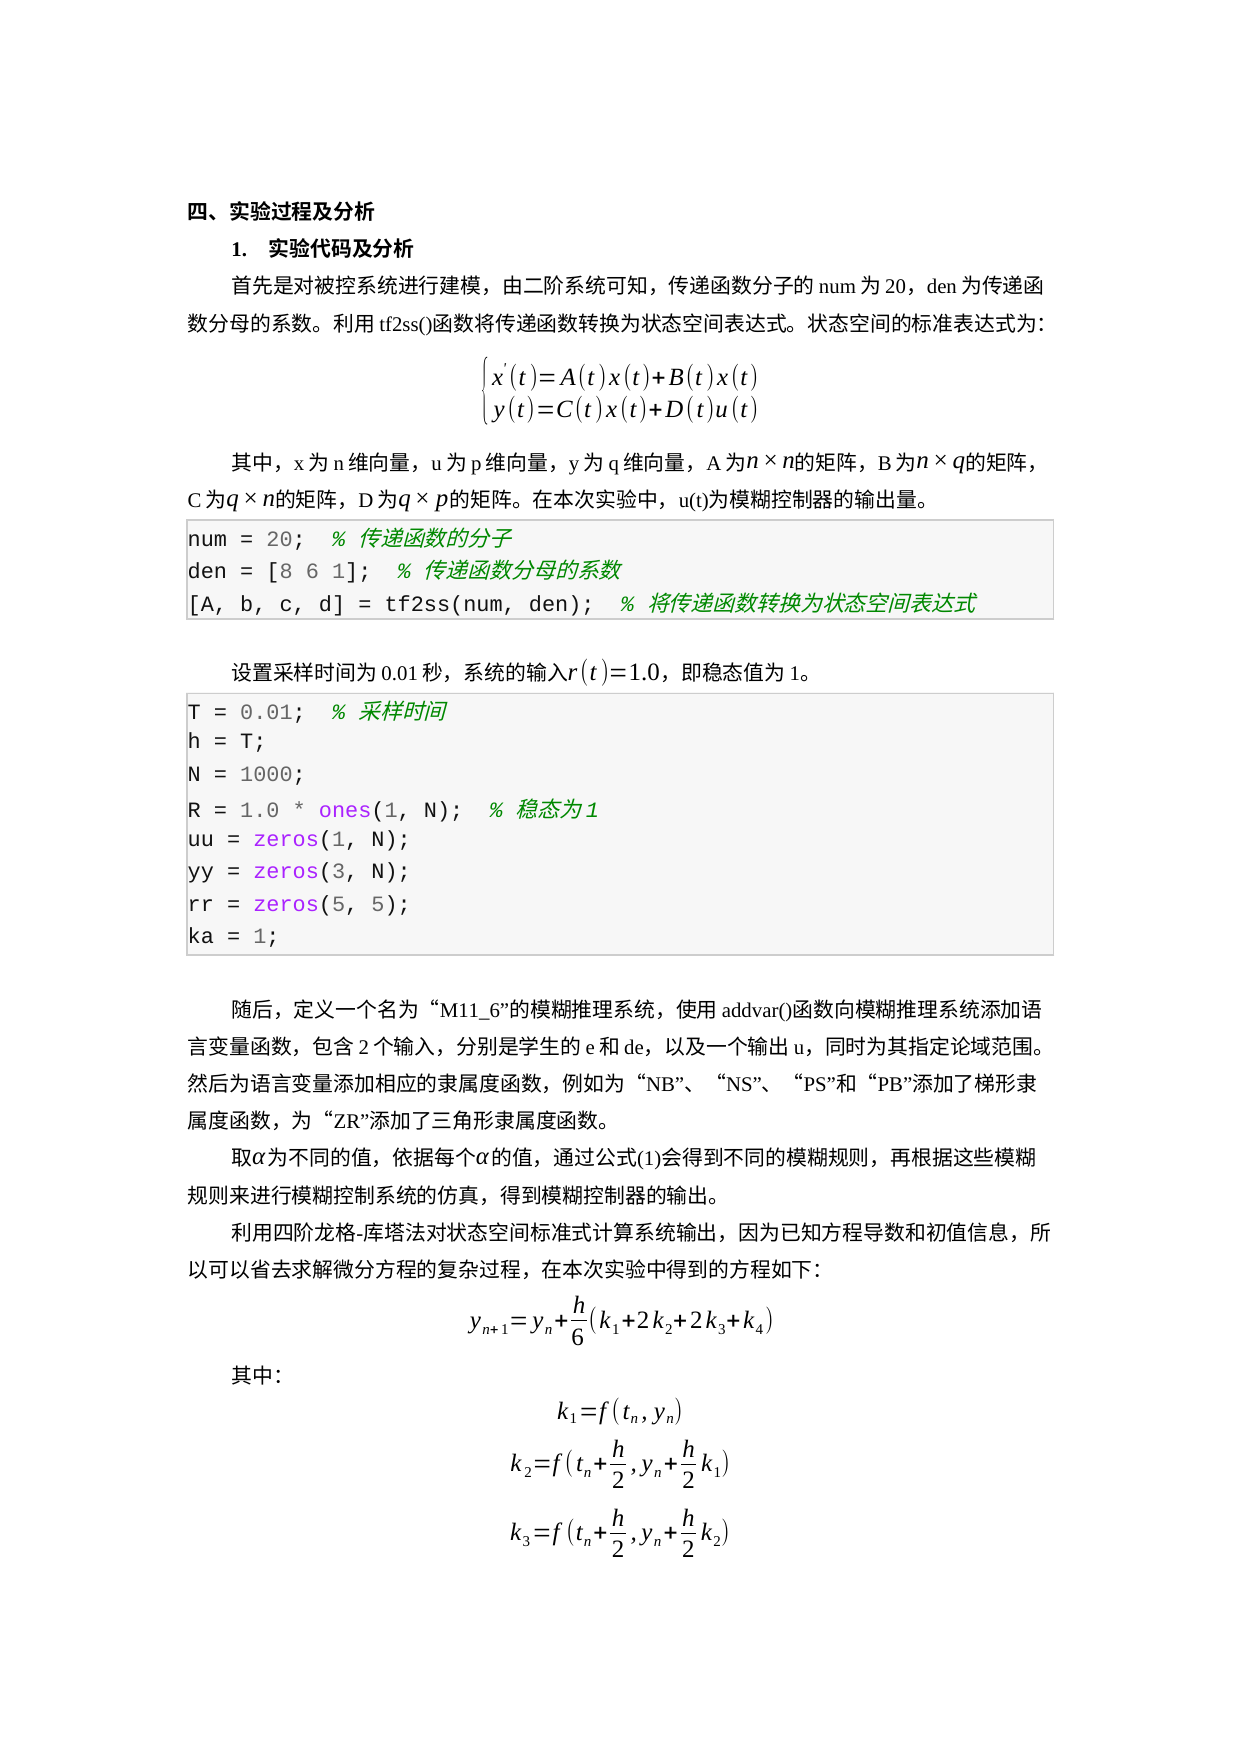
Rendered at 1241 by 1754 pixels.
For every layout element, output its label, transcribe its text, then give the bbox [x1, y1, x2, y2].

text 取为不同的值，依据每个的值，通过公式(1)会得到不同的模糊规则，再根据这些模糊规则来进行模糊控制系统的仿真，得到模糊控制器的输出。 [187, 1141, 1053, 1210]
text 其中： [187, 1358, 1053, 1391]
text N = 1000; [188, 759, 1053, 792]
text R = 1.0 * ones(1, N); % 稳态为1 [188, 792, 1053, 824]
text uu = zeros(1, N); [188, 824, 1053, 857]
text yy = zeros(3, N); [188, 857, 1053, 889]
text 设置采样时间为0.01秒，系统的输入，即稳态值为1。 [187, 656, 1053, 688]
text rr = zeros(5, 5); [188, 889, 1053, 920]
list 实验代码及分析 [231, 231, 1053, 264]
text ka = 1; [188, 920, 1053, 954]
text T = 0.01; % 采样时间 [188, 694, 1053, 727]
text 利用四阶龙格-库塔法对状态空间标准式计算系统输出，因为已知方程导数和初值信息，所以可以省去求解微分方程的复杂过程，在本次实验中得到的方程如下： [187, 1215, 1053, 1284]
text 其中，x为n维向量，u为p维向量，y为q维向量，A为的矩阵，B为的矩阵，C为的矩阵，D为的矩阵。在本次实验中，u(t)为模糊控制器的输出量。 [187, 444, 1053, 514]
text den = [8 6 1]; % 传递函数分母的系数 [188, 553, 1053, 584]
text h = T; [188, 727, 1053, 759]
text 四、实验过程及分析 [187, 194, 1053, 227]
text 首先是对被控系统进行建模，由二阶系统可知，传递函数分子的num为20，den为传递函数分母的系数。利用tf2ss()函数将传递函数转换为状态空间表达式。状态空间的标准表达式为： [187, 268, 1053, 338]
text 随后，定义一个名为“M11_6”的模糊推理系统，使用addvar()函数向模糊推理系统添加语言变量函数，包含2个输入，分别是学生的e和de，以及一个输出u，同时为其指定论域范围。然后为语言变量添加相应的隶属度函数，例如为“NB”、“NS”、“PS”和“PB”添加了梯形隶属度函数，为“ZR”添加了三角形隶属度函数。 [187, 992, 1053, 1136]
text num = 20; % 传递函数的分子 [188, 521, 1053, 553]
text [A, b, c, d] = tf2ss(num, den); % 将传递函数转换为状态空间表达式 [188, 584, 1053, 618]
